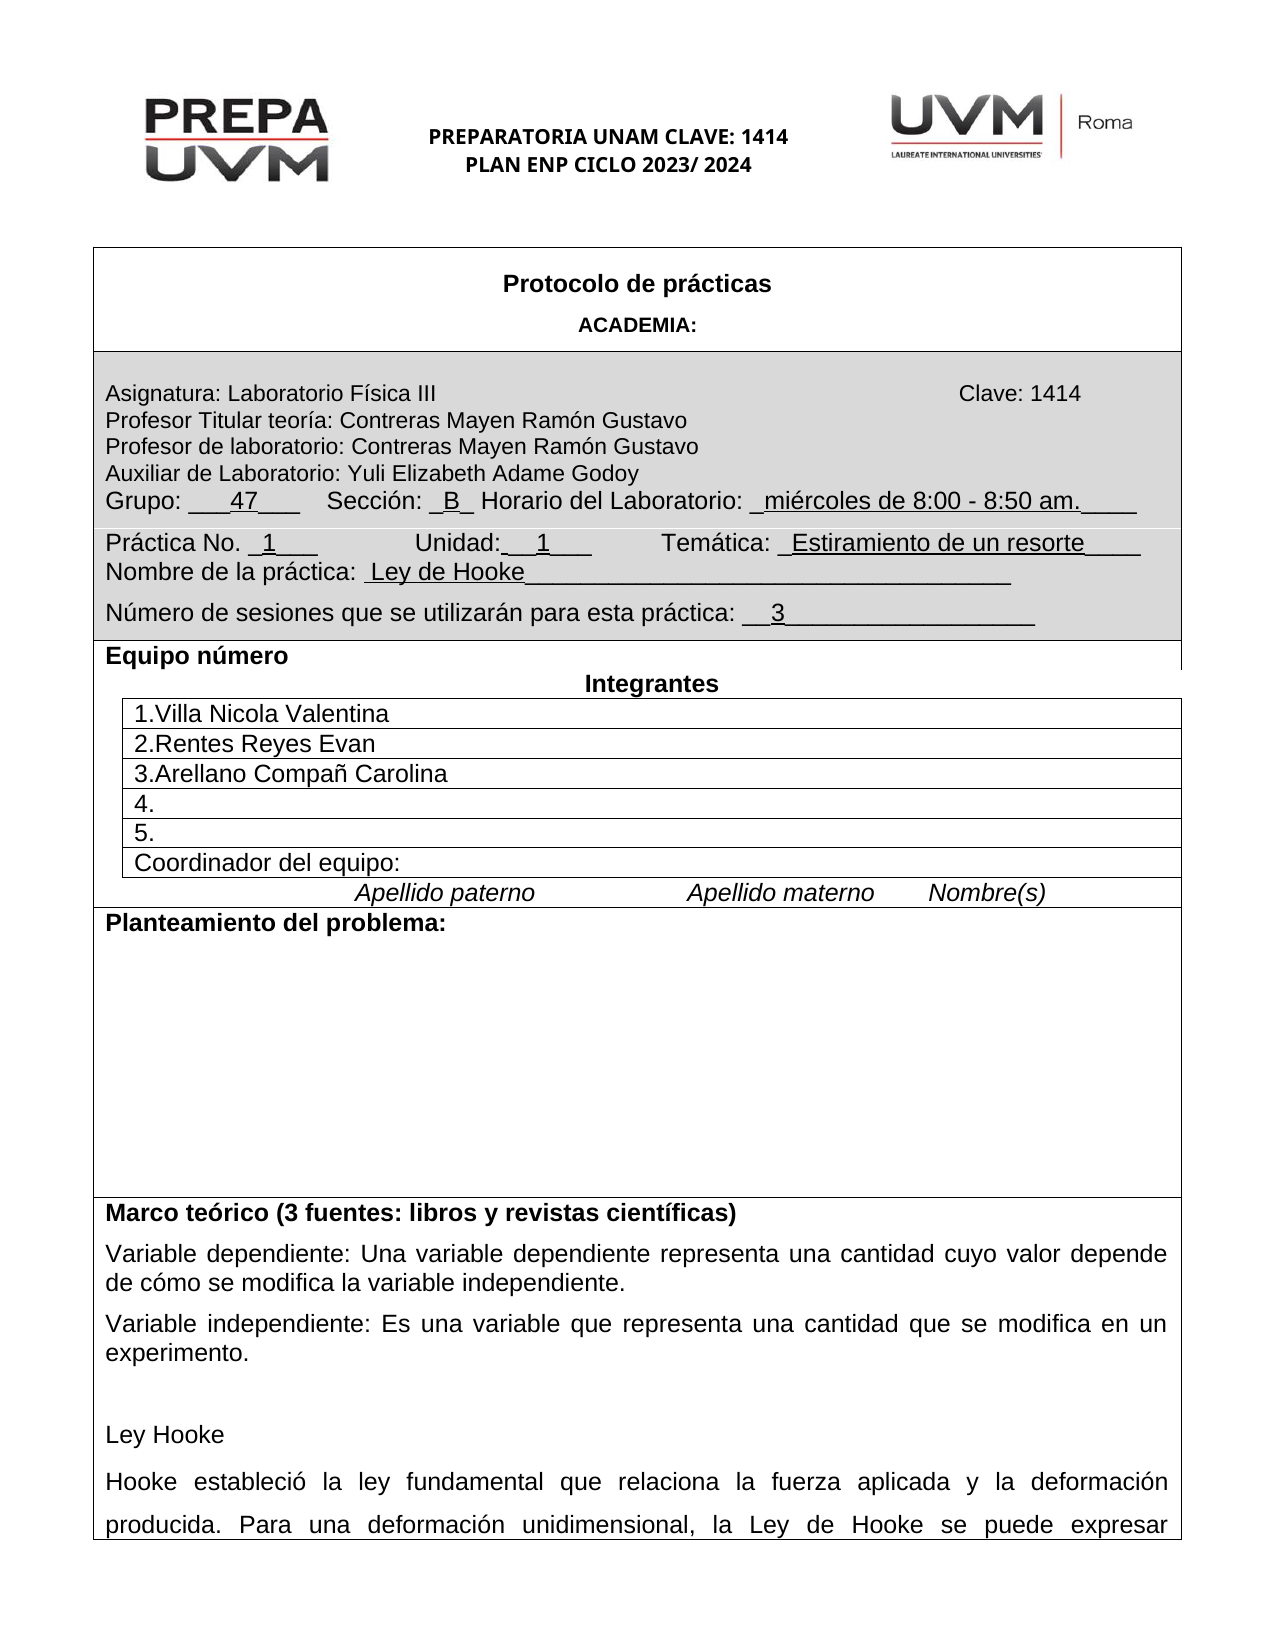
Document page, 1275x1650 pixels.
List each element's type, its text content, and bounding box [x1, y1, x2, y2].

table_cell 2.Rentes Reyes Evan [123, 729, 1181, 758]
table_cell Equipo número [94, 641, 1181, 669]
table_cell 5. [123, 819, 1181, 847]
table_header Protocolo de prácticas ACADEMIA: [94, 248, 1181, 351]
subtitle PLAN ENP CICLO 2023/ 2024 [339, 151, 1098, 179]
table_cell Profesor Titular teoría: Contreras Mayen Ramón Gustavo Profesor de laboratorio: Contreras Mayen Ramón Gustavo Auxiliar de Laboratorio: Yuli Elizabeth Adame Godoy [94, 407, 1181, 486]
table_cell Nombre de la práctica: Ley de Hooke___________________________________ Número de sesiones que se utilizarán para esta práctica: __3__________________ [94, 557, 1181, 640]
table_cell Coordinador del equipo: [123, 848, 1181, 877]
table_cell Integrantes [123, 670, 1181, 698]
table_cell Práctica No. _1___ Unidad: __1___ Temática: _Estiramiento de un resorte____ [94, 529, 1181, 557]
table_cell Apellido paterno Apellido materno Nombre(s) [94, 877, 1181, 907]
picture [876, 80, 1142, 168]
picture [130, 92, 339, 189]
table_cell Grupo: ___47___ Sección: _B_ Horario del Laboratorio: _miércoles de 8:00 - 8:50 am.____ [94, 486, 1181, 528]
table_cell [94, 670, 123, 877]
table_cell 3.Arellano Compañ Carolina [123, 759, 1181, 788]
table_cell [94, 352, 1181, 380]
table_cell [94, 1198, 1181, 1539]
table_cell Asignatura: Laboratorio Física III Clave: 1414 [94, 380, 1181, 407]
table_cell Planteamiento del problema: [94, 908, 1181, 1197]
table_cell 1.Villa Nicola Valentina [123, 699, 1181, 728]
subtitle PREPARATORIA UNAM CLAVE: 1414 [339, 122, 876, 151]
table_cell 4. [123, 789, 1181, 817]
